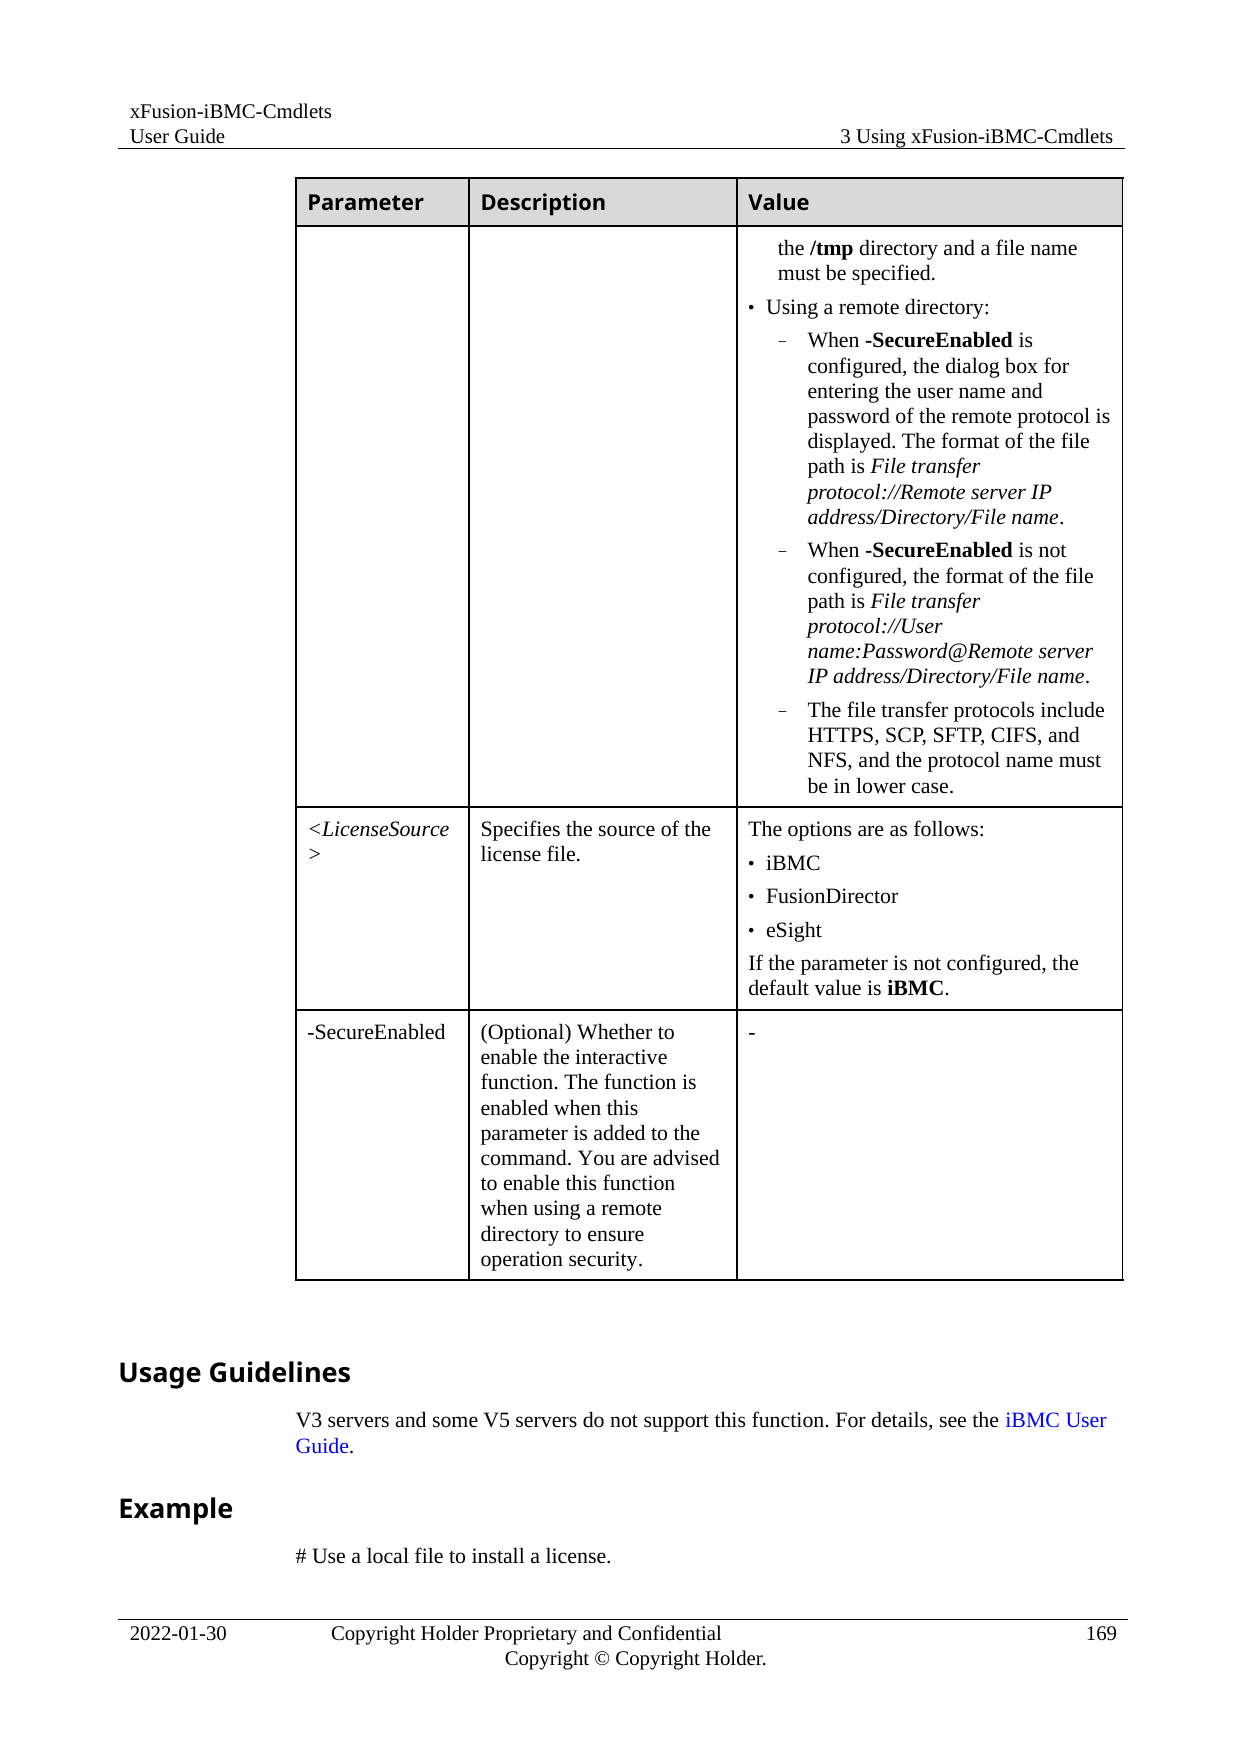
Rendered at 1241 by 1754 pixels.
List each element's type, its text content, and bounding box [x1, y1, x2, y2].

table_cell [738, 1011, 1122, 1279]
text Example [118, 1489, 1122, 1526]
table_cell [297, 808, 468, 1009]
text # Use a local file to install a license. [295, 1543, 1122, 1568]
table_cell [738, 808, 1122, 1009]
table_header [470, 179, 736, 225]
text Usage Guidelines [118, 1354, 1122, 1391]
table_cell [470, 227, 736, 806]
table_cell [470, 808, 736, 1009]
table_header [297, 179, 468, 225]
text V3 servers and some V5 servers do not support this function. For details, see the iBMC User Guide. [295, 1407, 1122, 1458]
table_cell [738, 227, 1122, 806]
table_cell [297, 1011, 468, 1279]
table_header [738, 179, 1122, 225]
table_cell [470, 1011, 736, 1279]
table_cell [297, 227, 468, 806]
